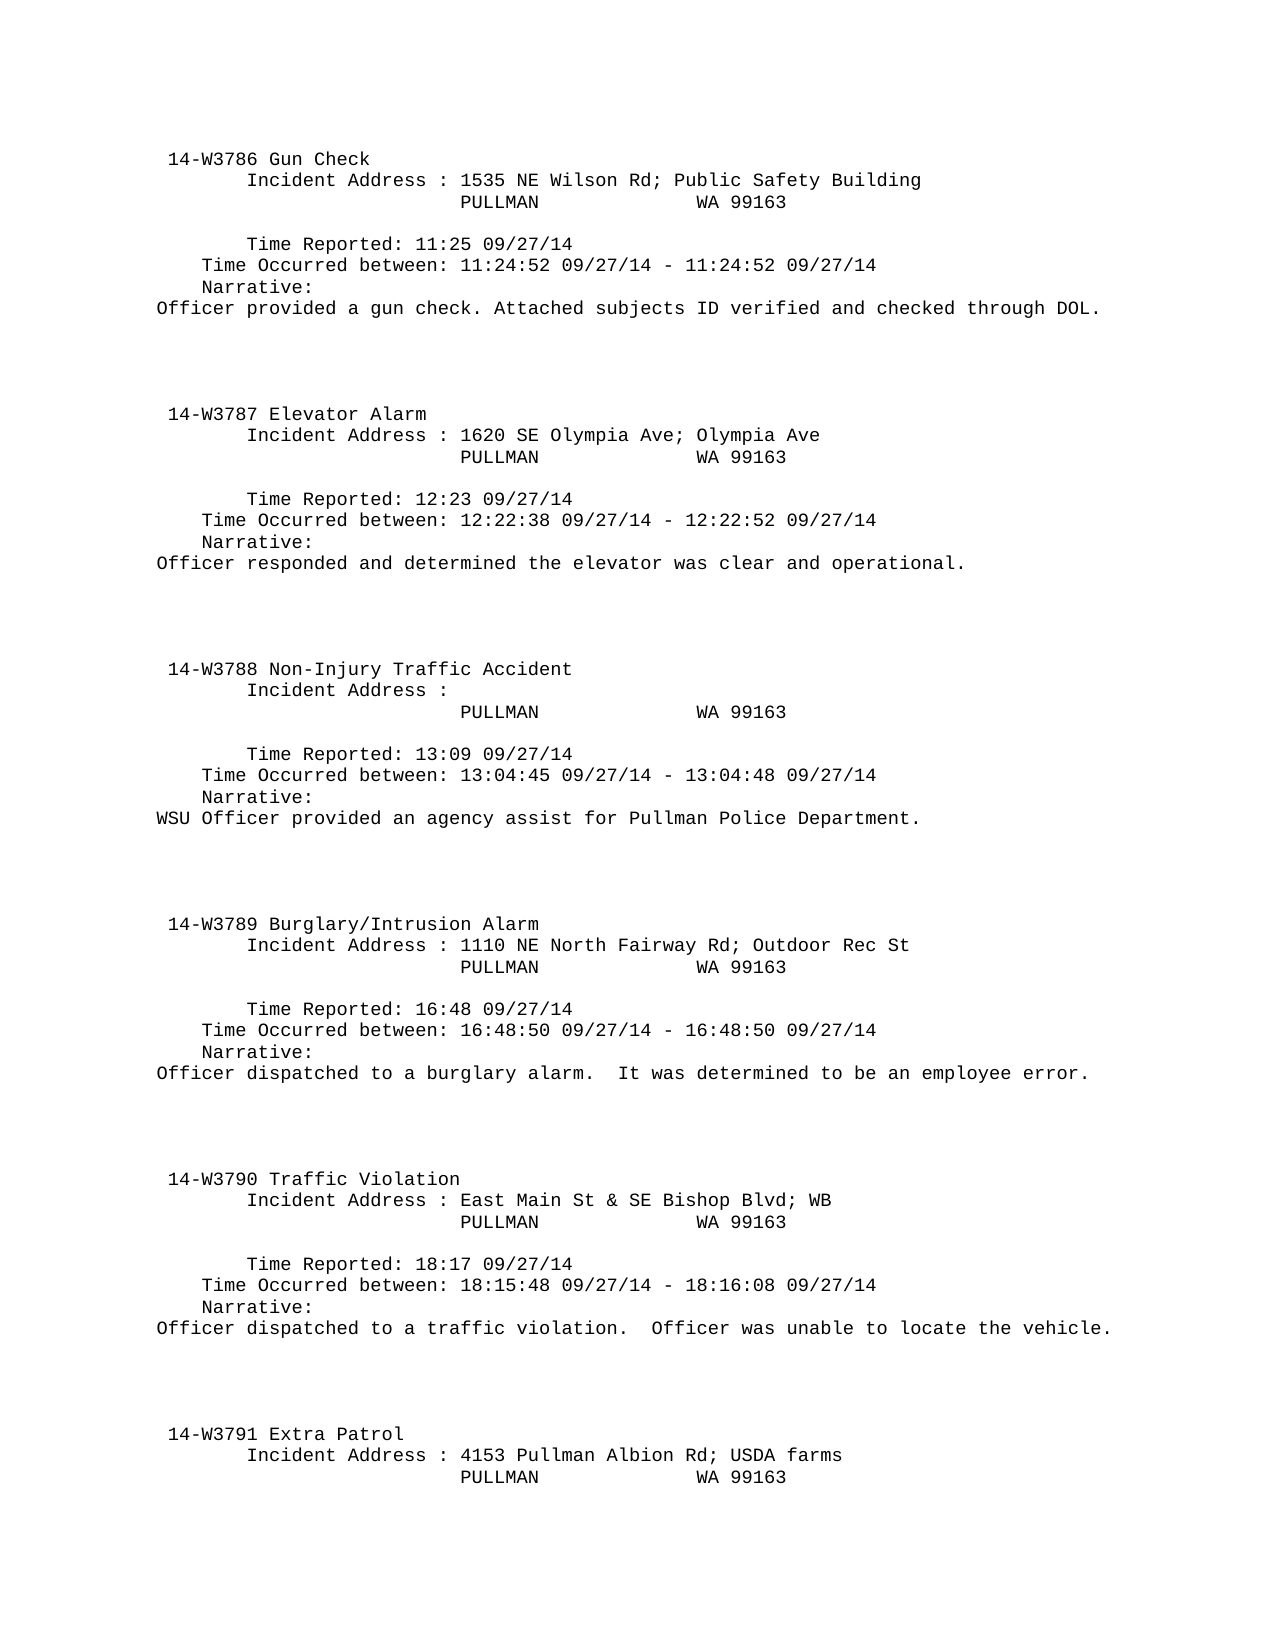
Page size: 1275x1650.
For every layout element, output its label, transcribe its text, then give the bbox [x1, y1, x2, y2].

text Narrative: [156, 1042, 1118, 1064]
text PULLMAN WA 99163 [156, 702, 1118, 724]
text PULLMAN WA 99163 [156, 957, 1118, 979]
text 14-W3790 Traffic Violation [156, 1170, 1118, 1191]
text Time Occurred between: 12:22:38 09/27/14 - 12:22:52 09/27/14 [156, 511, 1118, 532]
text PULLMAN WA 99163 [156, 1467, 1118, 1489]
text PULLMAN WA 99163 [156, 447, 1118, 469]
text Officer dispatched to a traffic violation. Officer was unable to locate the vehicle. [156, 1319, 1118, 1340]
text Incident Address : [156, 681, 1118, 702]
text Time Reported: 13:09 09/27/14 [156, 745, 1118, 766]
text Narrative: [156, 277, 1118, 299]
text 14-W3786 Gun Check [156, 150, 1118, 171]
text Incident Address : 1620 SE Olympia Ave; Olympia Ave [156, 426, 1118, 447]
text Officer provided a gun check. Attached subjects ID verified and checked through DOL. [156, 299, 1118, 320]
text Narrative: [156, 787, 1118, 809]
text Time Reported: 18:17 09/27/14 [156, 1255, 1118, 1276]
text Incident Address : 1535 NE Wilson Rd; Public Safety Building [156, 171, 1118, 192]
text Time Occurred between: 13:04:45 09/27/14 - 13:04:48 09/27/14 [156, 766, 1118, 787]
text Time Reported: 16:48 09/27/14 [156, 1000, 1118, 1021]
text Narrative: [156, 532, 1118, 554]
text Officer dispatched to a burglary alarm. It was determined to be an employee error. [156, 1064, 1118, 1085]
text Time Occurred between: 16:48:50 09/27/14 - 16:48:50 09/27/14 [156, 1021, 1118, 1042]
text 14-W3788 Non-Injury Traffic Accident [156, 660, 1118, 681]
text 14-W3787 Elevator Alarm [156, 405, 1118, 426]
text Incident Address : 1110 NE North Fairway Rd; Outdoor Rec St [156, 936, 1118, 957]
text Time Reported: 11:25 09/27/14 [156, 235, 1118, 256]
text WSU Officer provided an agency assist for Pullman Police Department. [156, 809, 1118, 830]
text Officer responded and determined the elevator was clear and operational. [156, 554, 1118, 575]
text Incident Address : East Main St & SE Bishop Blvd; WB [156, 1191, 1118, 1212]
text PULLMAN WA 99163 [156, 1212, 1118, 1234]
text Incident Address : 4153 Pullman Albion Rd; USDA farms [156, 1446, 1118, 1467]
text Time Occurred between: 18:15:48 09/27/14 - 18:16:08 09/27/14 [156, 1276, 1118, 1297]
text Time Occurred between: 11:24:52 09/27/14 - 11:24:52 09/27/14 [156, 256, 1118, 277]
text 14-W3789 Burglary/Intrusion Alarm [156, 915, 1118, 936]
text 14-W3791 Extra Patrol [156, 1425, 1118, 1446]
text PULLMAN WA 99163 [156, 192, 1118, 214]
text Time Reported: 12:23 09/27/14 [156, 490, 1118, 511]
text Narrative: [156, 1297, 1118, 1319]
